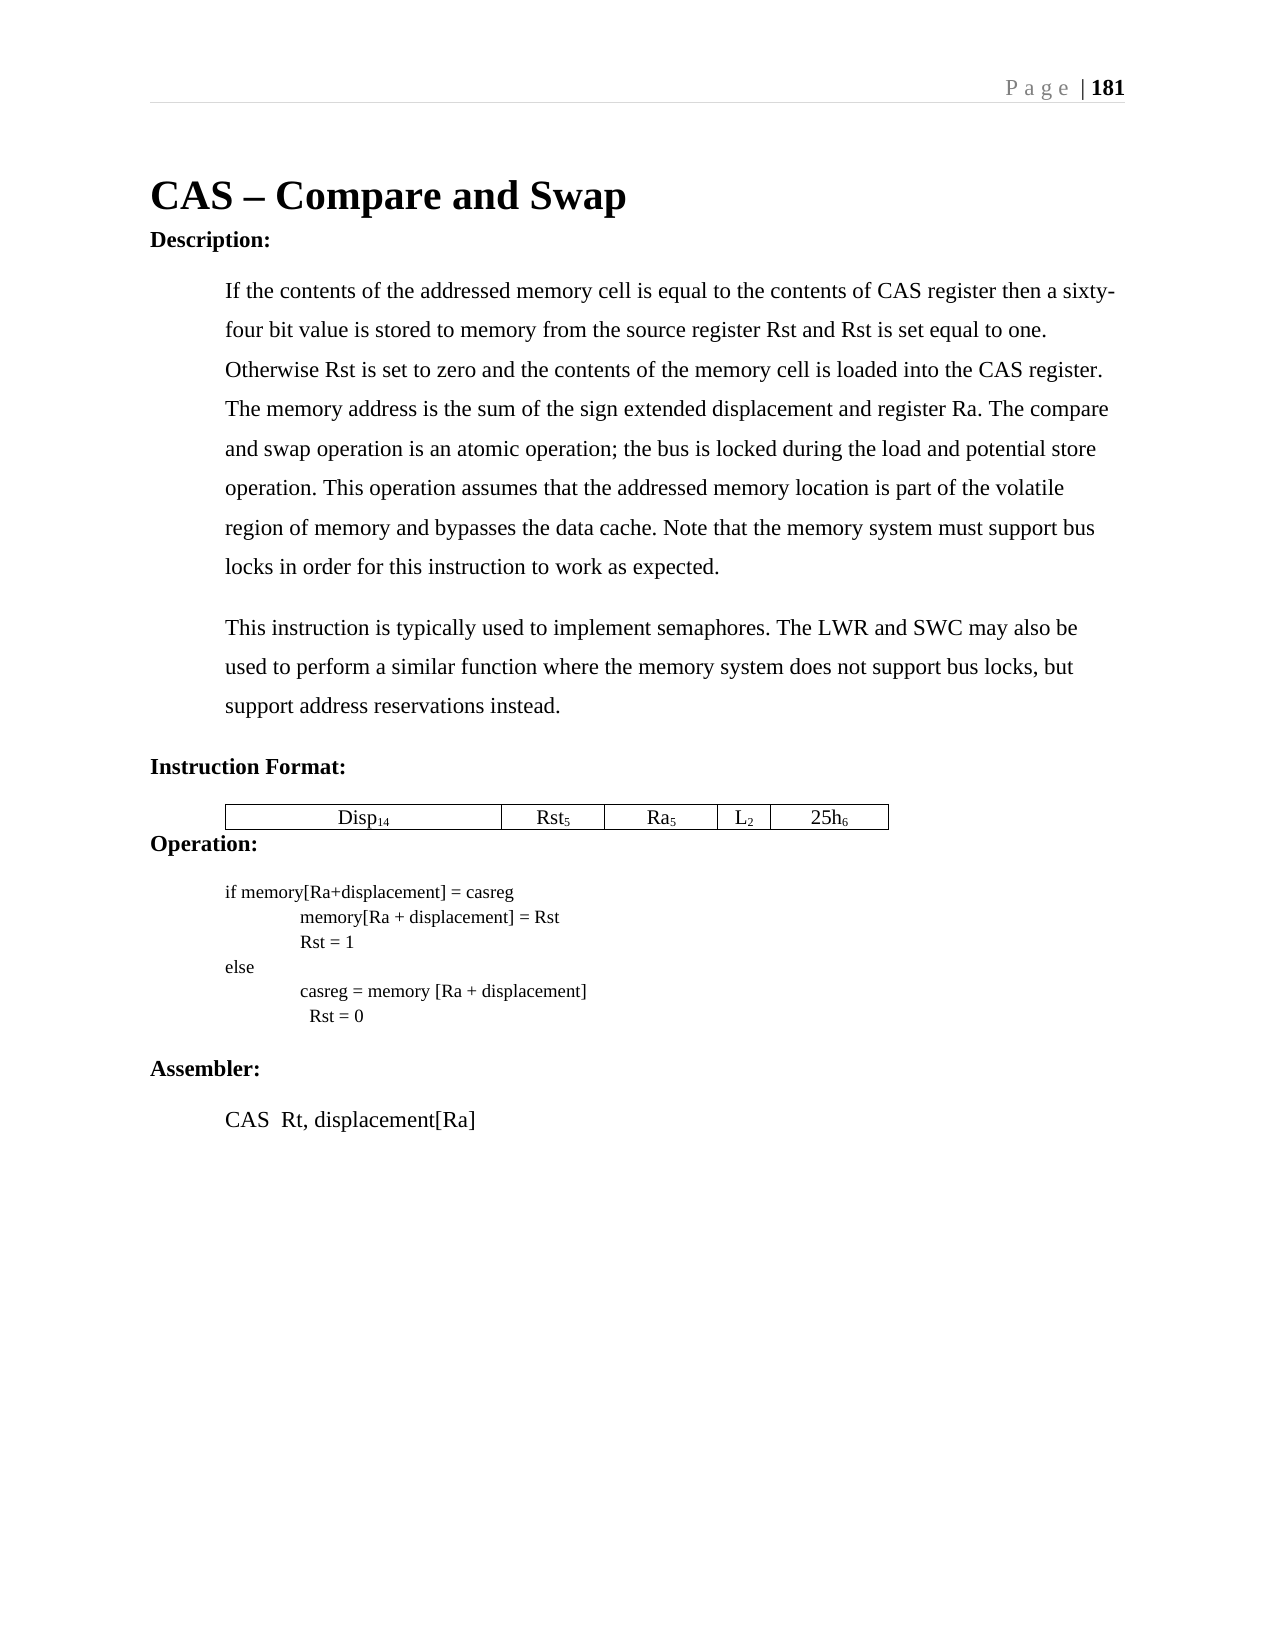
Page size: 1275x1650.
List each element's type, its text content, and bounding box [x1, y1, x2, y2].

text Rst = 1 [300, 931, 1125, 952]
text This instruction is typically used to implement semaphores. The LWR and SWC may also be used to perform a similar function where the memory system does not support bus locks, but support address reservations instead. [225, 614, 1125, 719]
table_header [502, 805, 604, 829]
subtitle CAS – Compare and Swap [150, 171, 1125, 219]
text Description: [150, 226, 1125, 252]
text Rst = 0 [225, 1005, 1125, 1027]
text else [225, 956, 1125, 977]
text CAS Rt, displacement[Ra] [225, 1106, 1125, 1132]
text If the contents of the addressed memory cell is equal to the contents of CAS register then a sixty-four bit value is stored to memory from the source register Rst and Rst is set equal to one. Otherwise Rst is set to zero and the contents of the memory cell is loaded into the CAS register. The memory address is the sum of the sign extended displacement and register Ra. The compare and swap operation is an atomic operation; the bus is locked during the load and potential store operation. This operation assumes that the addressed memory location is part of the volatile region of memory and bypasses the data cache. Note that the memory system must support bus locks in order for this instruction to work as expected. [225, 277, 1125, 580]
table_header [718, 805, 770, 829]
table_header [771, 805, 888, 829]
text Assembler: [150, 1055, 1125, 1081]
text Instruction Format: [150, 753, 1125, 779]
text Operation: [150, 830, 1125, 856]
text memory[Ra + displacement] = Rst [300, 906, 1125, 927]
text casreg = memory [Ra + displacement] [225, 980, 1125, 1002]
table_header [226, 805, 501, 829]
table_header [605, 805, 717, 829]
text if memory[Ra+displacement] = casreg [225, 881, 1125, 903]
